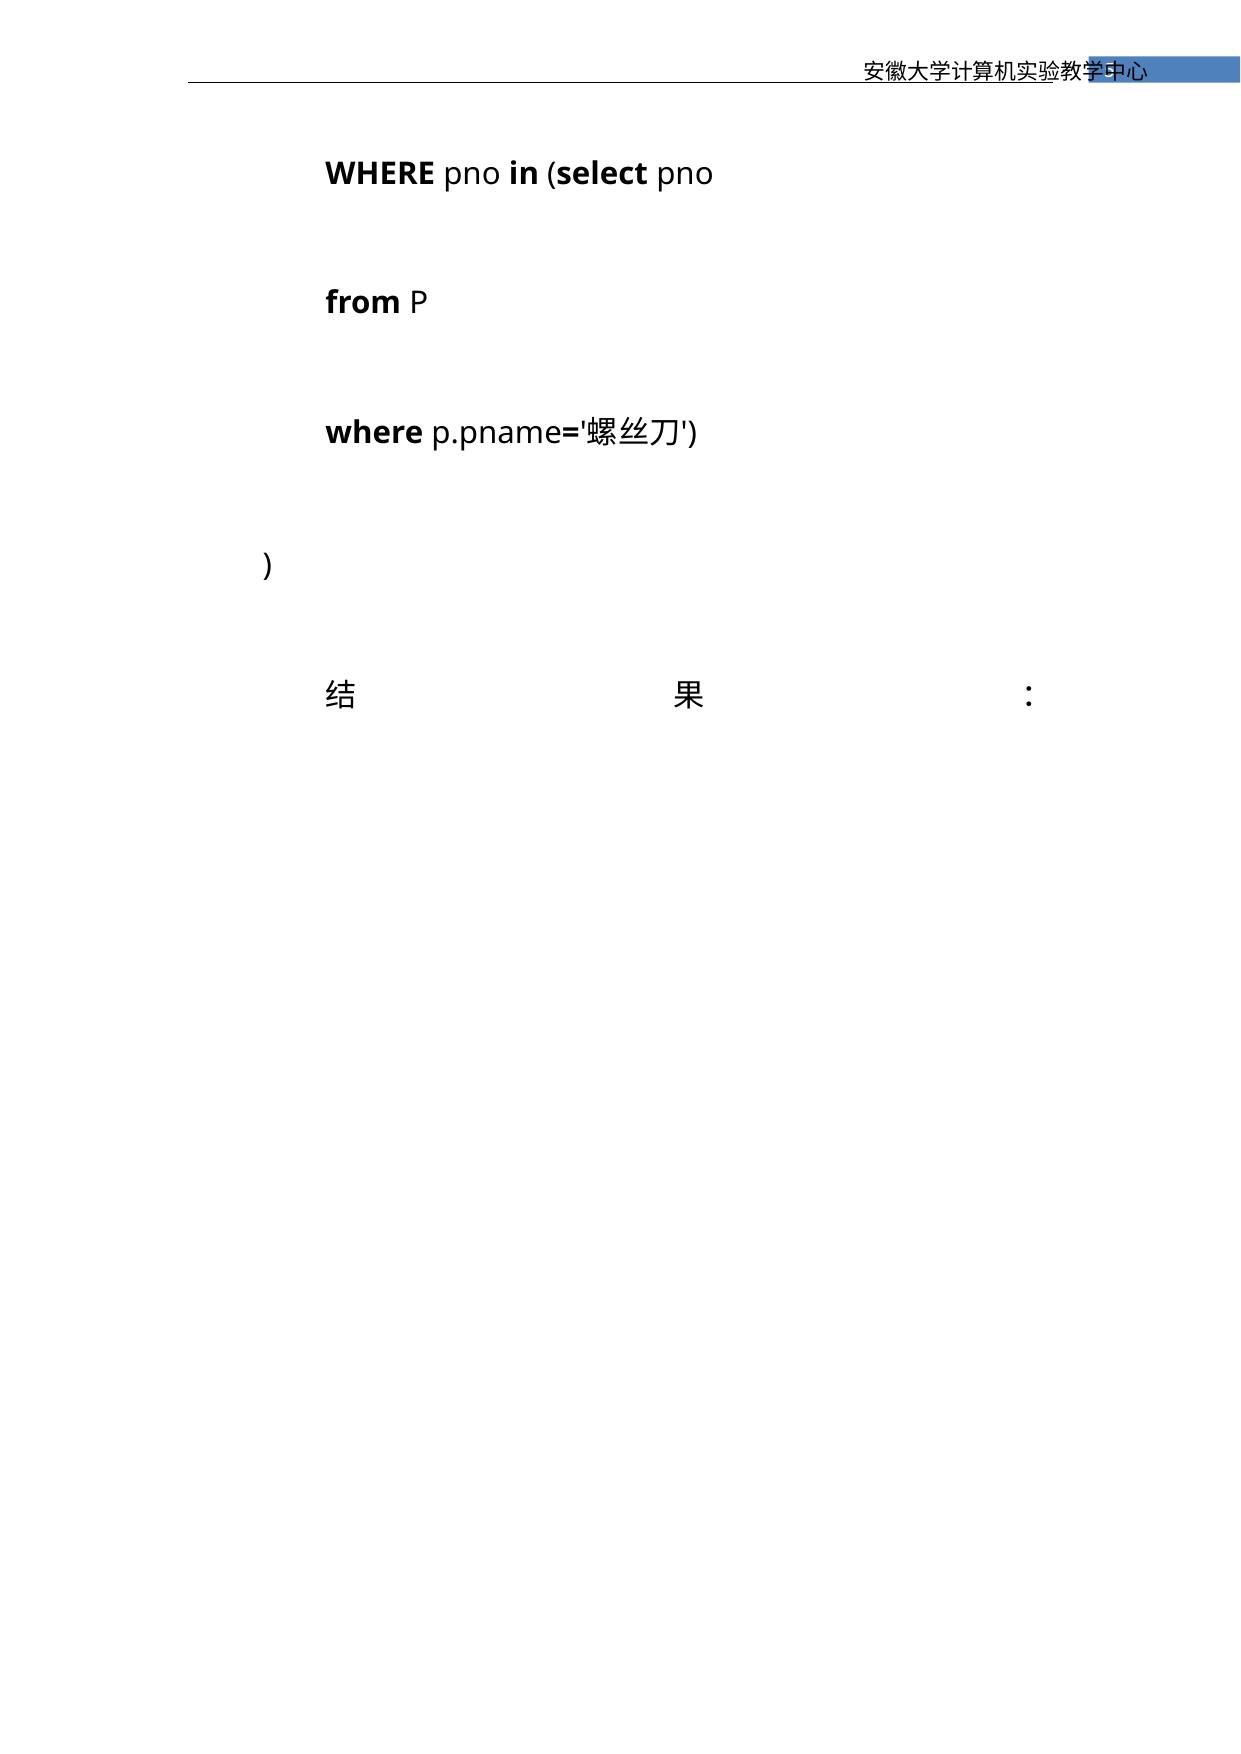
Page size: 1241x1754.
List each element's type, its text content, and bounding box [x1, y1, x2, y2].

list from P [262, 269, 1053, 334]
list WHERE pno in (select pno [262, 140, 1053, 205]
list ) [262, 531, 1053, 596]
list where p.pname='螺丝刀') [262, 398, 1053, 463]
list 结果： [262, 660, 1053, 725]
